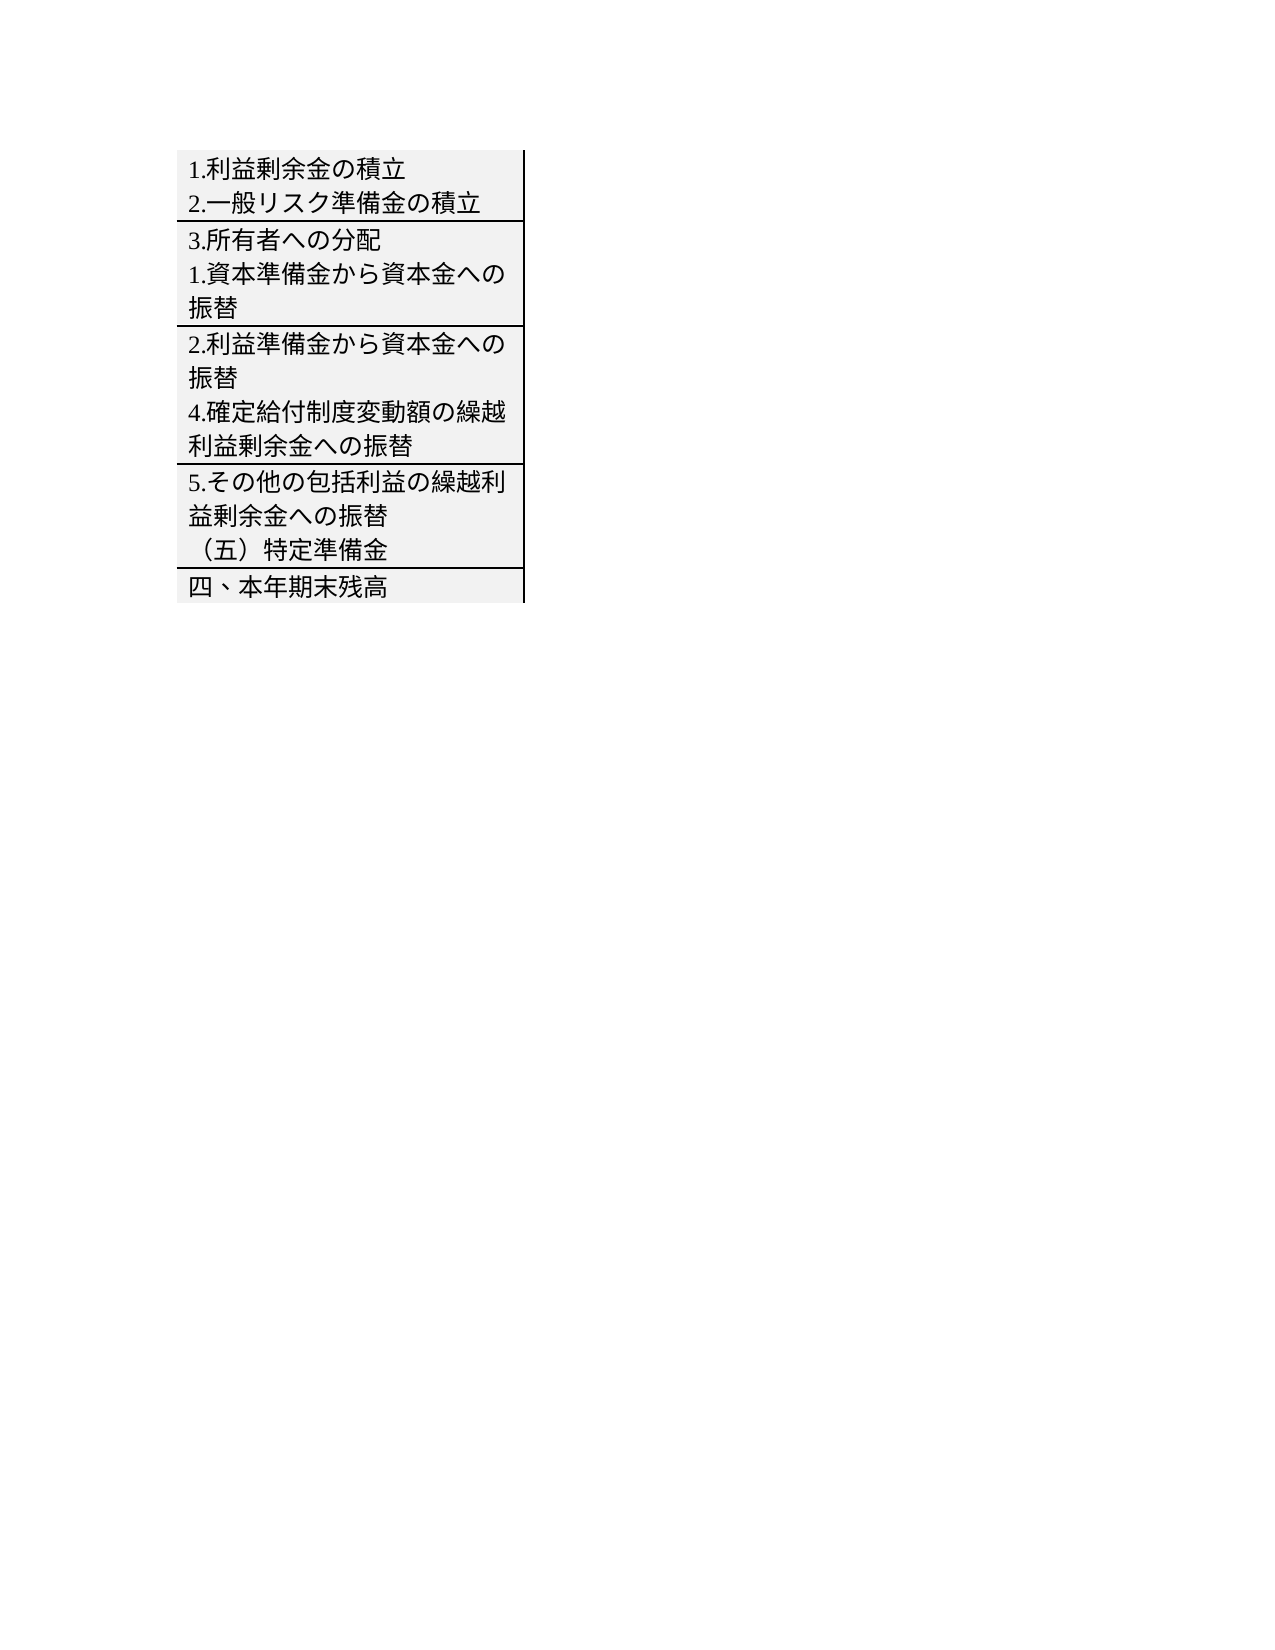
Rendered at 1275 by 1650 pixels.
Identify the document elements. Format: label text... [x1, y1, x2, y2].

table_cell 2.一般リスク準備金の積立 [177, 186, 523, 220]
table_cell 2.利益準備金から資本金への振替 [177, 327, 523, 395]
table_cell （五）特定準備金 [177, 533, 523, 567]
table_cell 1.利益剰余金の積立 [177, 150, 523, 186]
table_cell 3.所有者への分配 [177, 222, 523, 256]
table_cell 1.資本準備金から資本金への振替 [177, 256, 523, 324]
table_cell 四、本年期末残高 [177, 569, 523, 603]
table_cell 4.確定給付制度変動額の繰越利益剰余金への振替 [177, 395, 523, 463]
table_cell 5.その他の包括利益の繰越利益剰余金への振替 [177, 465, 523, 533]
